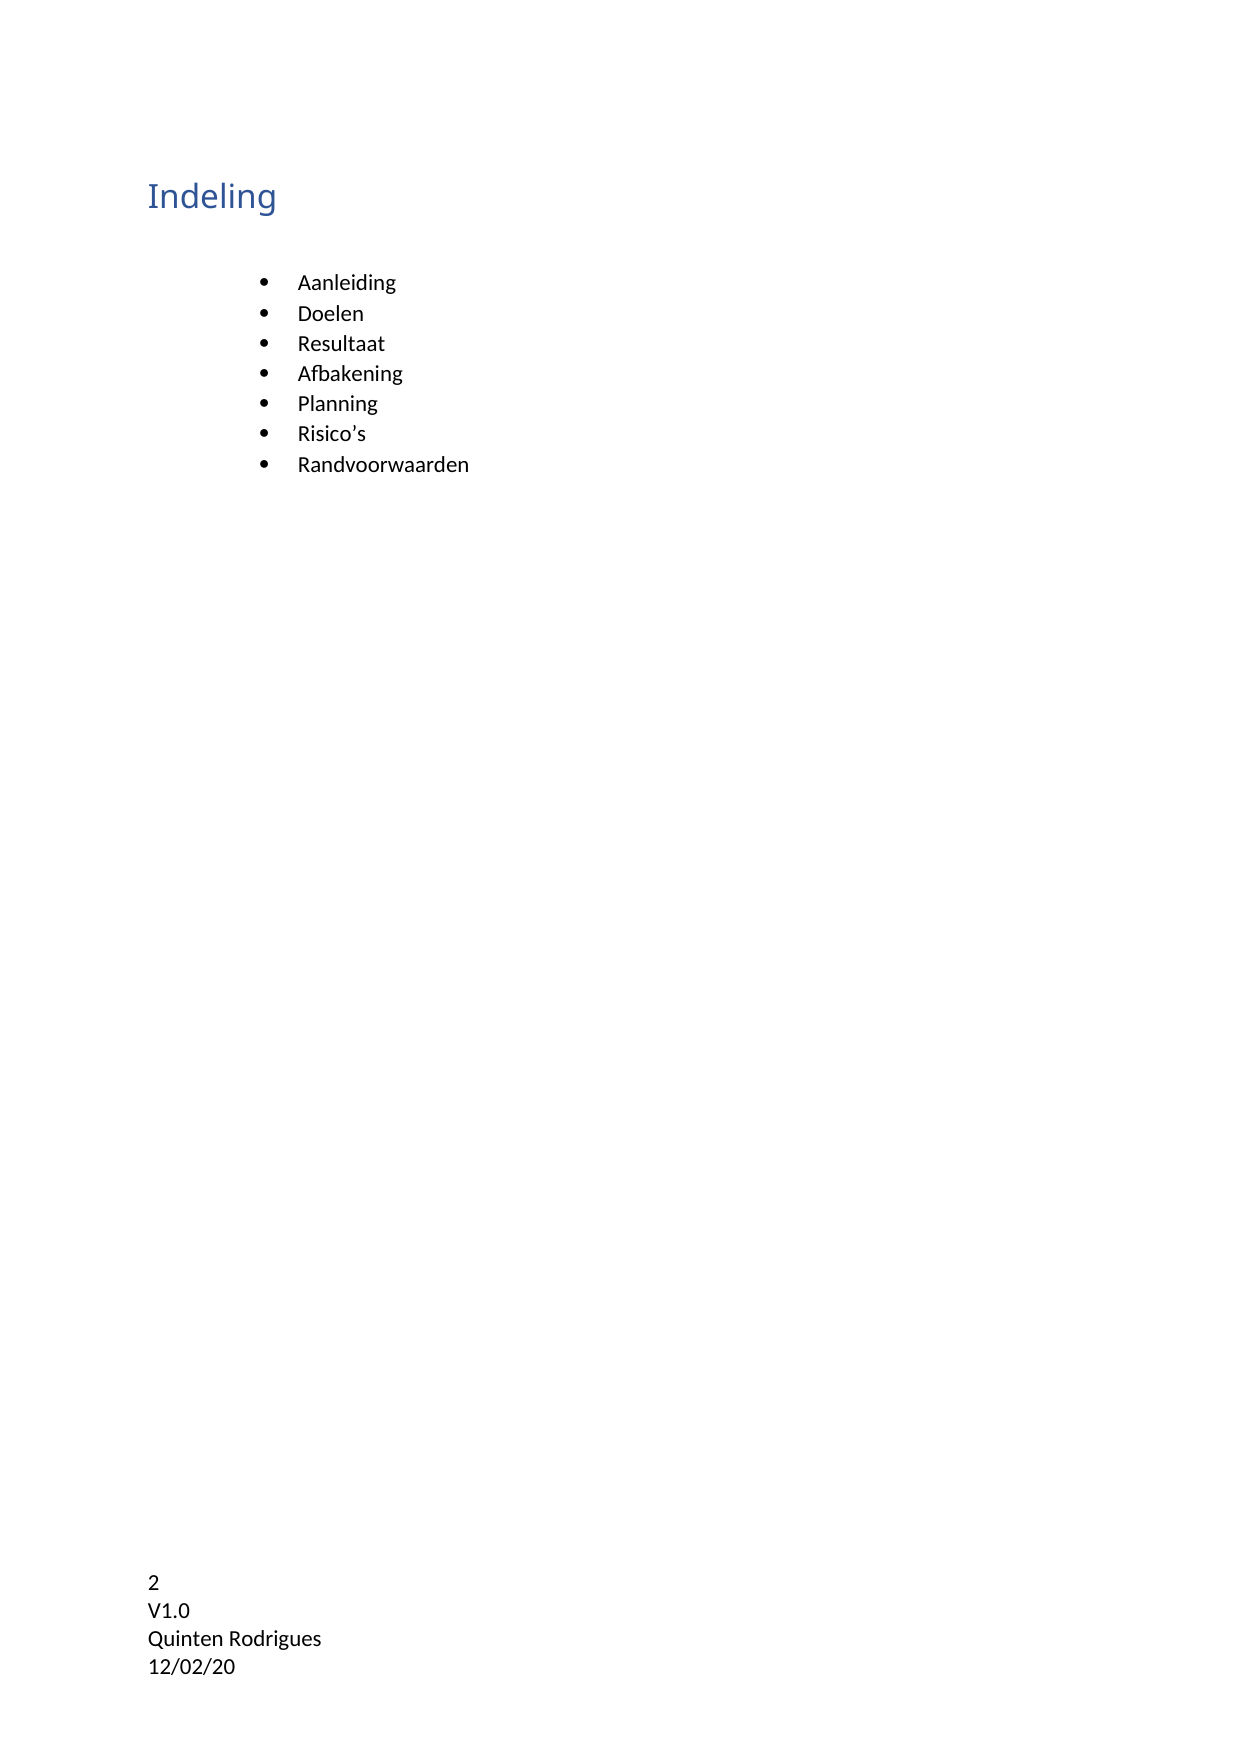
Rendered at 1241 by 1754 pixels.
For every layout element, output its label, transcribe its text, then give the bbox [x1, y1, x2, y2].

list Afbakening [260, 359, 1093, 387]
list Planning [260, 389, 1093, 417]
list Doelen [260, 299, 1093, 327]
subtitle Indeling [148, 173, 1093, 218]
list Aanleiding [260, 268, 1093, 296]
list Risico’s [260, 419, 1093, 447]
list Resultaat [260, 329, 1093, 357]
list Randvoorwaarden [260, 450, 1093, 478]
